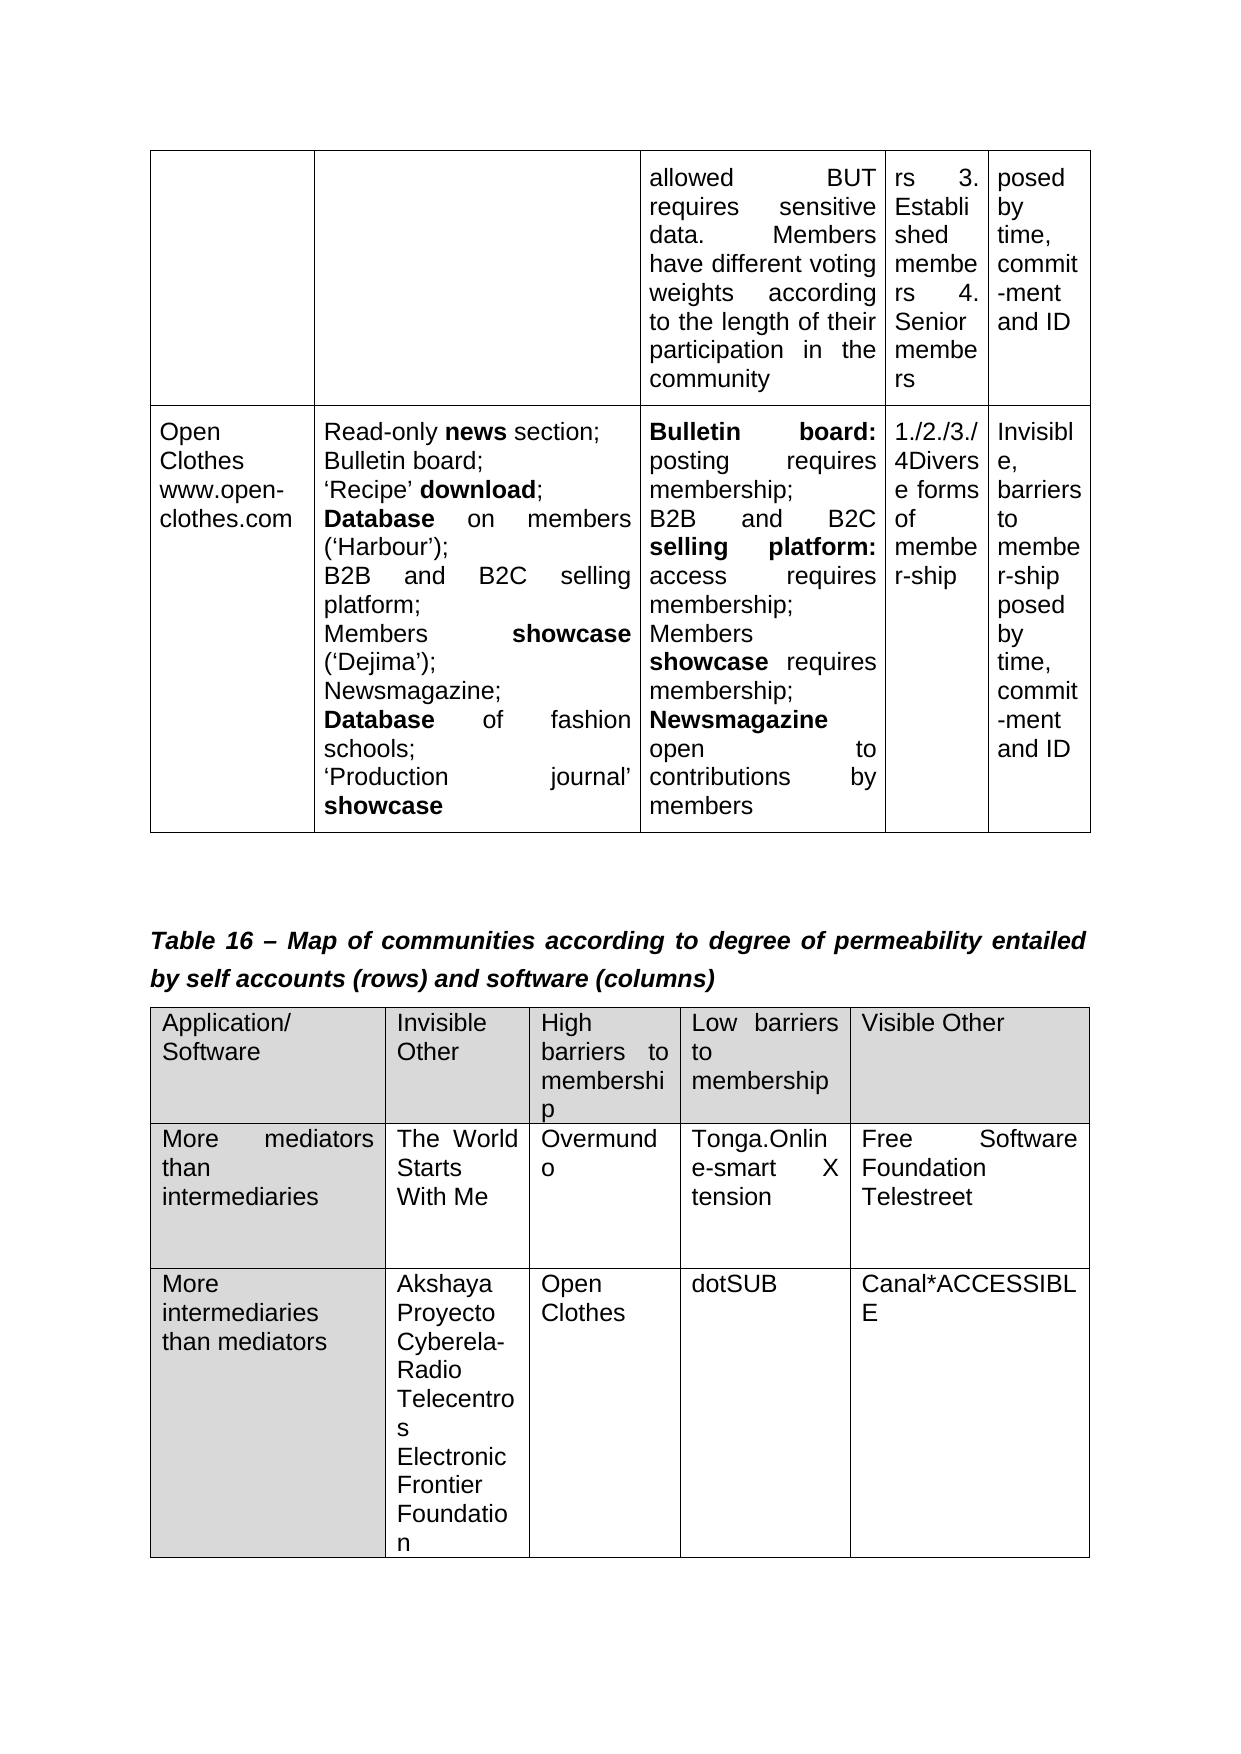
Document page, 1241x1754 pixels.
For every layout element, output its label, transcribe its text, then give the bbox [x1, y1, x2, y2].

table_cell Canal*ACCESSIBLE [851, 1269, 1089, 1557]
table_cell Invisible, barriers to member-ship posed by time, commit-ment and ID [989, 406, 1090, 832]
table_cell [151, 151, 314, 404]
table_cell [989, 151, 1090, 404]
table_cell Overmundo [530, 1124, 680, 1268]
table_header High barriers to membership [530, 1008, 680, 1123]
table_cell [641, 151, 885, 404]
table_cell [886, 151, 988, 404]
table_cell Read-only news section; Bulletin board; ‘Recipe’ download; Database on members (‘Harbour’); B2B and B2C selling platform; Members showcase (‘Dejima’); Newsmagazine; Database of fashion schools; ‘Production journal’ showcase [315, 406, 640, 832]
table_cell Tonga.Online-smart X tension [681, 1124, 850, 1268]
table_cell Open Clothes www.open-clothes.com [151, 406, 314, 832]
table_cell More mediators than intermediaries [151, 1124, 385, 1268]
table_cell Open Clothes [530, 1269, 680, 1557]
table_header Low barriers to membership [681, 1008, 850, 1123]
table_cell Akshaya Proyecto Cyberela-Radio Telecentros Electronic Frontier Foundation [386, 1269, 529, 1557]
table_cell More intermediaries than mediators [151, 1269, 385, 1557]
table_header Visible Other [851, 1008, 1089, 1123]
table_header Invisible Other [386, 1008, 529, 1123]
table_cell The World Starts With Me [386, 1124, 529, 1268]
table_header Application/Software [151, 1008, 385, 1123]
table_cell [315, 151, 640, 404]
table_cell Free Software Foundation Telestreet [851, 1124, 1089, 1268]
subtitle Table 16 – Map of communities according to degree of permeability entailed by self accounts (rows) and software (columns) [150, 926, 1090, 992]
table_cell Bulletin board: posting requires membership; B2B and B2C selling platform: access requires membership; Members showcase requires membership; Newsmagazine open to contributions by members [641, 406, 885, 832]
table_cell 1./2./3./4Diverse forms of member-ship [886, 406, 988, 832]
table_cell dotSUB [681, 1269, 850, 1557]
